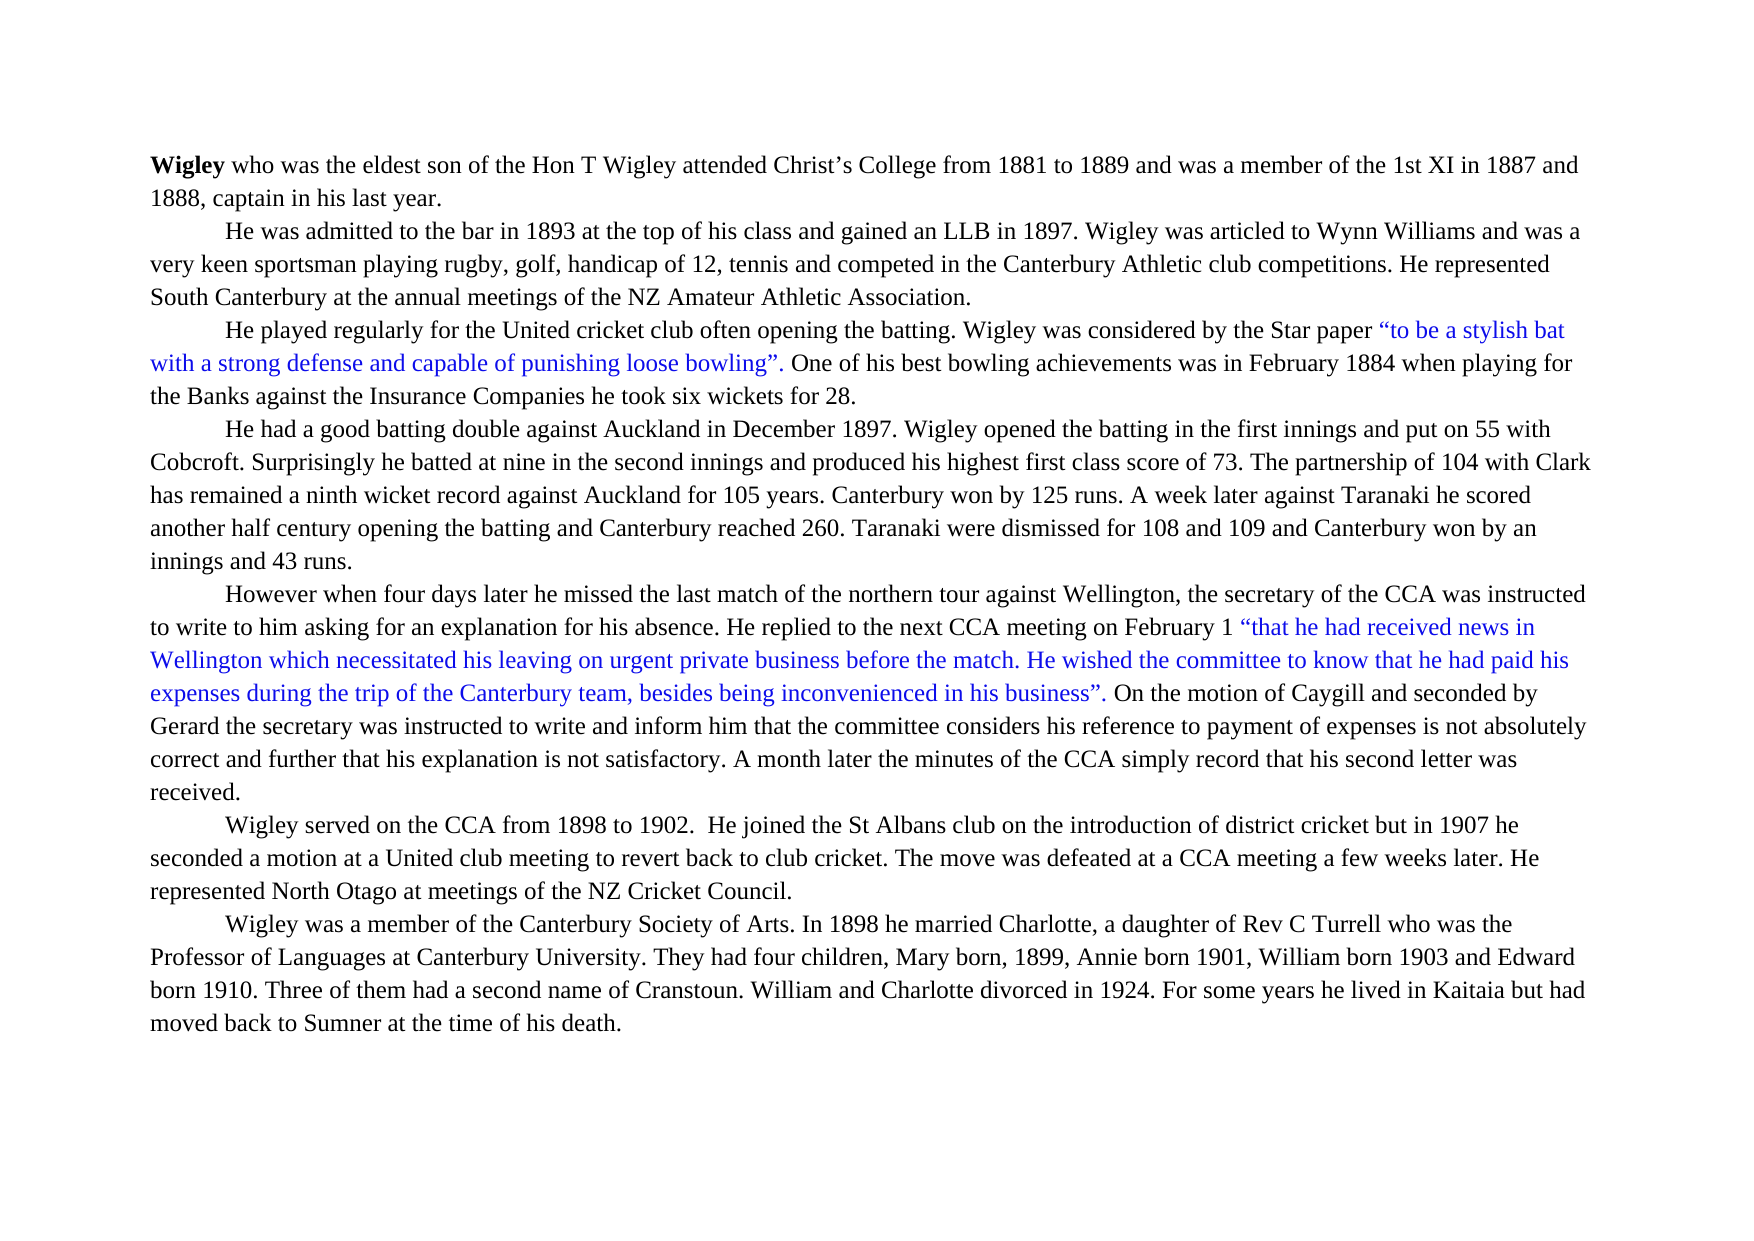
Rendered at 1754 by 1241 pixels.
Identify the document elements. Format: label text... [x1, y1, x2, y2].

text He was admitted to the bar in 1893 at the top of his class and gained an LLB in 1897. Wigley was articled to Wynn Williams and was a very keen sportsman playing rugby, golf, handicap of 12, tennis and competed in the Canterbury Athletic club competitions. He represented South Canterbury at the annual meetings of the NZ Amateur Athletic Association. [150, 216, 1604, 311]
text Wigley who was the eldest son of the Hon T Wigley attended Christ’s College from 1881 to 1889 and was a member of the 1st XI in 1887 and 1888, captain in his last year. [150, 150, 1604, 212]
text He had a good batting double against Auckland in December 1897. Wigley opened the batting in the first innings and put on 55 with Cobcroft. Surprisingly he batted at nine in the second innings and produced his highest first class score of 73. The partnership of 104 with Clark has remained a ninth wicket record against Auckland for 105 years. Canterbury won by 125 runs. A week later against Taranaki he scored another half century opening the batting and Canterbury reached 260. Taranaki were dismissed for 108 and 109 and Canterbury won by an innings and 43 runs. [150, 414, 1604, 575]
text He played regularly for the United cricket club often opening the batting. Wigley was considered by the Star paper “to be a stylish bat with a strong defense and capable of punishing loose bowling”. One of his best bowling achievements was in February 1884 when playing for the Banks against the Insurance Companies he took six wickets for 28. [150, 315, 1604, 410]
text However when four days later he missed the last match of the northern tour against Wellington, the secretary of the CCA was instructed to write to him asking for an explanation for his absence. He replied to the next CCA meeting on February 1 “that he had received news in Wellington which necessitated his leaving on urgent private business before the match. He wished the committee to know that he had paid his expenses during the trip of the Canterbury team, besides being inconvenienced in his business”. On the motion of Caygill and seconded by Gerard the secretary was instructed to write and inform him that the committee considers his reference to payment of expenses is not absolutely correct and further that his explanation is not satisfactory. A month later the minutes of the CCA simply record that his second letter was received. [150, 579, 1604, 806]
text Wigley was a member of the Canterbury Society of Arts. In 1898 he married Charlotte, a daughter of Rev C Turrell who was the Professor of Languages at Canterbury University. They had four children, Mary born, 1899, Annie born 1901, William born 1903 and Edward born 1910. Three of them had a second name of Cranstoun. William and Charlotte divorced in 1924. For some years he lived in Kaitaia but had moved back to Sumner at the time of his death. [150, 909, 1604, 1037]
text Wigley served on the CCA from 1898 to 1902. He joined the St Albans club on the introduction of district cricket but in 1907 he seconded a motion at a United club meeting to revert back to club cricket. The move was defeated at a CCA meeting a few weeks later. He represented North Otago at meetings of the NZ Cricket Council. [150, 810, 1604, 905]
